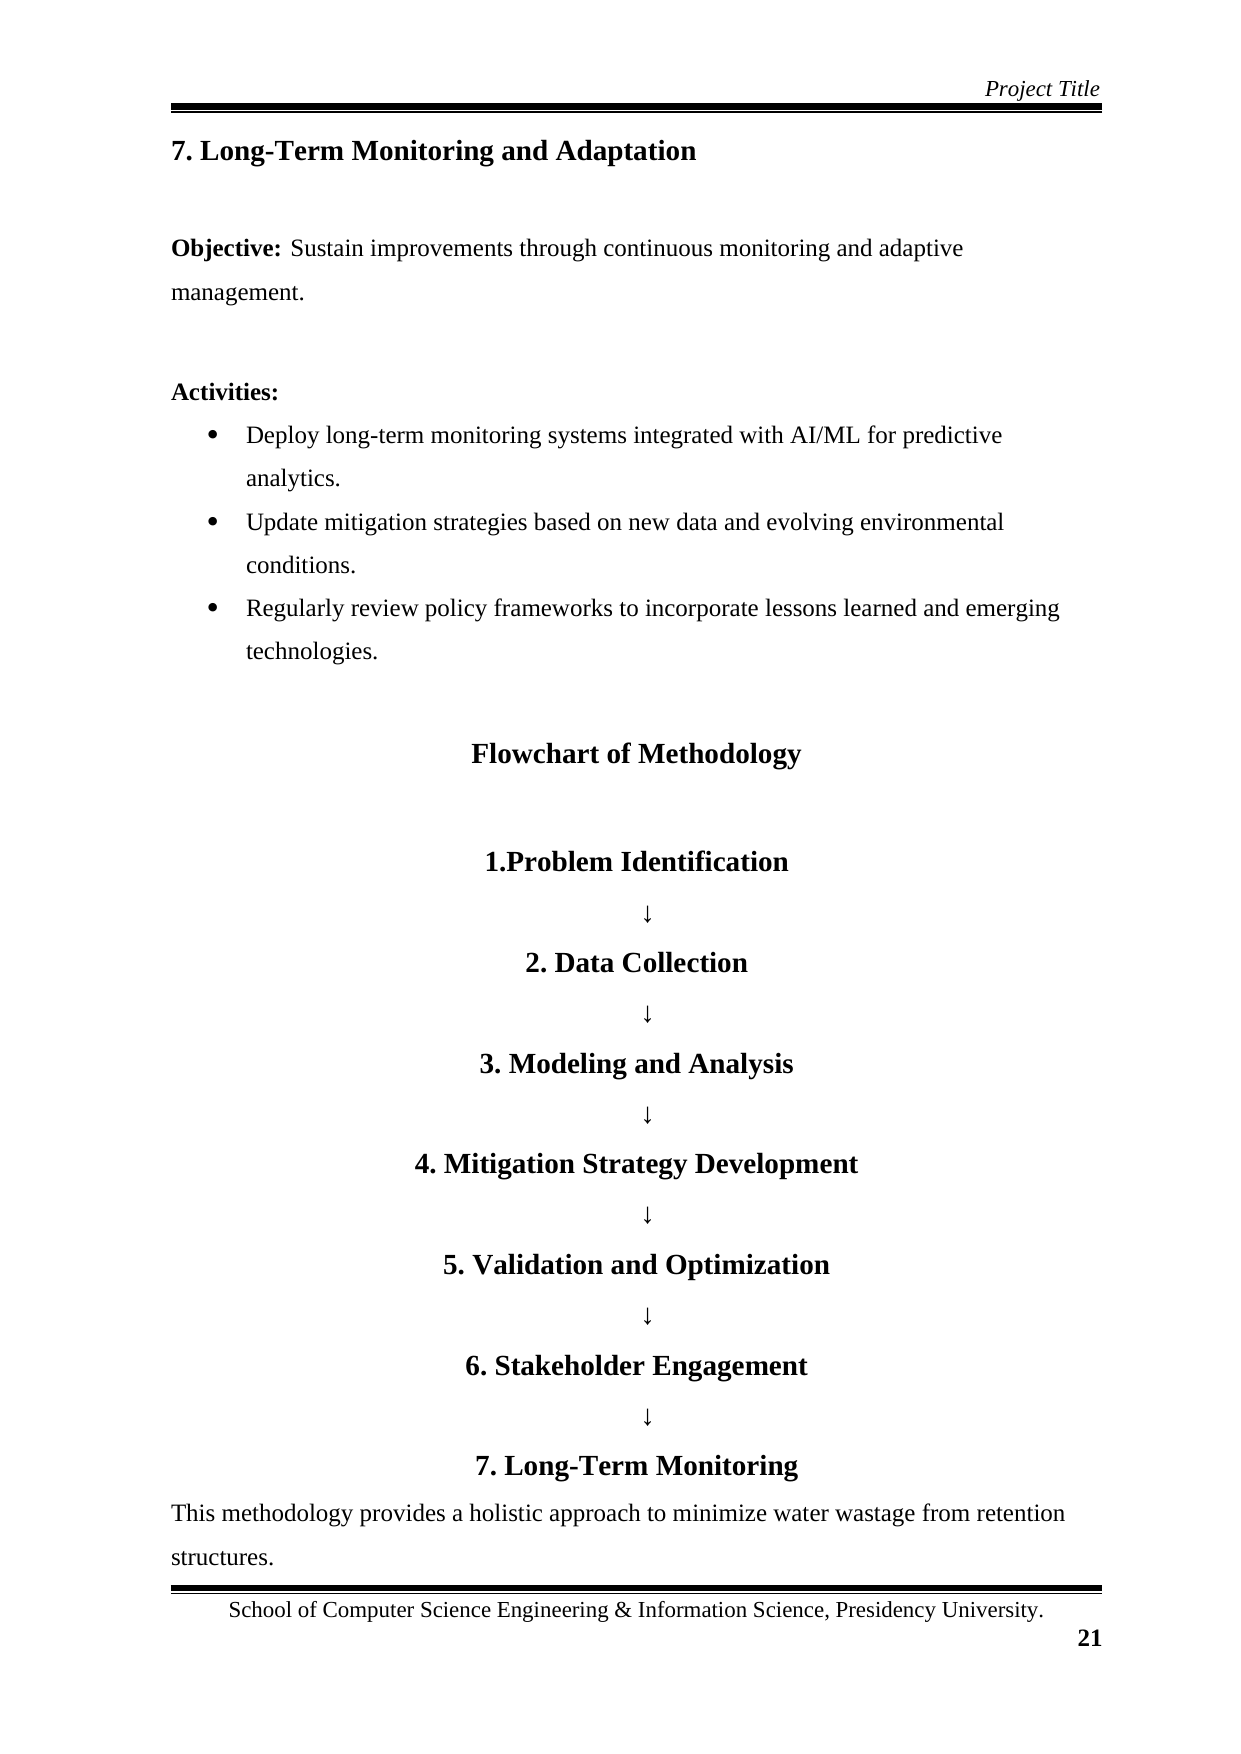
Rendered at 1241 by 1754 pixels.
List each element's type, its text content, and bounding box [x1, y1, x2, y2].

text Objective: Sustain improvements through continuous monitoring and adaptive management. [171, 233, 1102, 305]
text ↓ [171, 1096, 1102, 1129]
text 6. Stakeholder Engagement [171, 1348, 1102, 1381]
text 7. Long-Term Monitoring [171, 1448, 1102, 1482]
text ↓ [171, 895, 1102, 928]
text 5. Validation and Optimization [171, 1247, 1102, 1281]
text ↓ [171, 1398, 1102, 1431]
text Activities: [171, 377, 1102, 406]
text 2. Data Collection [171, 945, 1102, 979]
text This methodology provides a holistic approach to minimize water wastage from retention structures. [171, 1498, 1102, 1570]
text 3. Modeling and Analysis [171, 1046, 1102, 1079]
text 1.Problem Identification [171, 844, 1102, 878]
text ↓ [171, 995, 1102, 1029]
text 4. Mitigation Strategy Development [171, 1146, 1102, 1180]
text ↓ [171, 1197, 1102, 1230]
text ↓ [171, 1297, 1102, 1331]
text Flowchart of Methodology [171, 737, 1102, 770]
list Deploy long-term monitoring systems integrated with AI/ML for predictive analytics. [208, 420, 1102, 492]
list Regularly review policy frameworks to incorporate lessons learned and emerging technologies. [208, 593, 1102, 665]
text 7. Long-Term Monitoring and Adaptation [171, 133, 1102, 166]
list Update mitigation strategies based on new data and evolving environmental conditions. [208, 507, 1102, 578]
